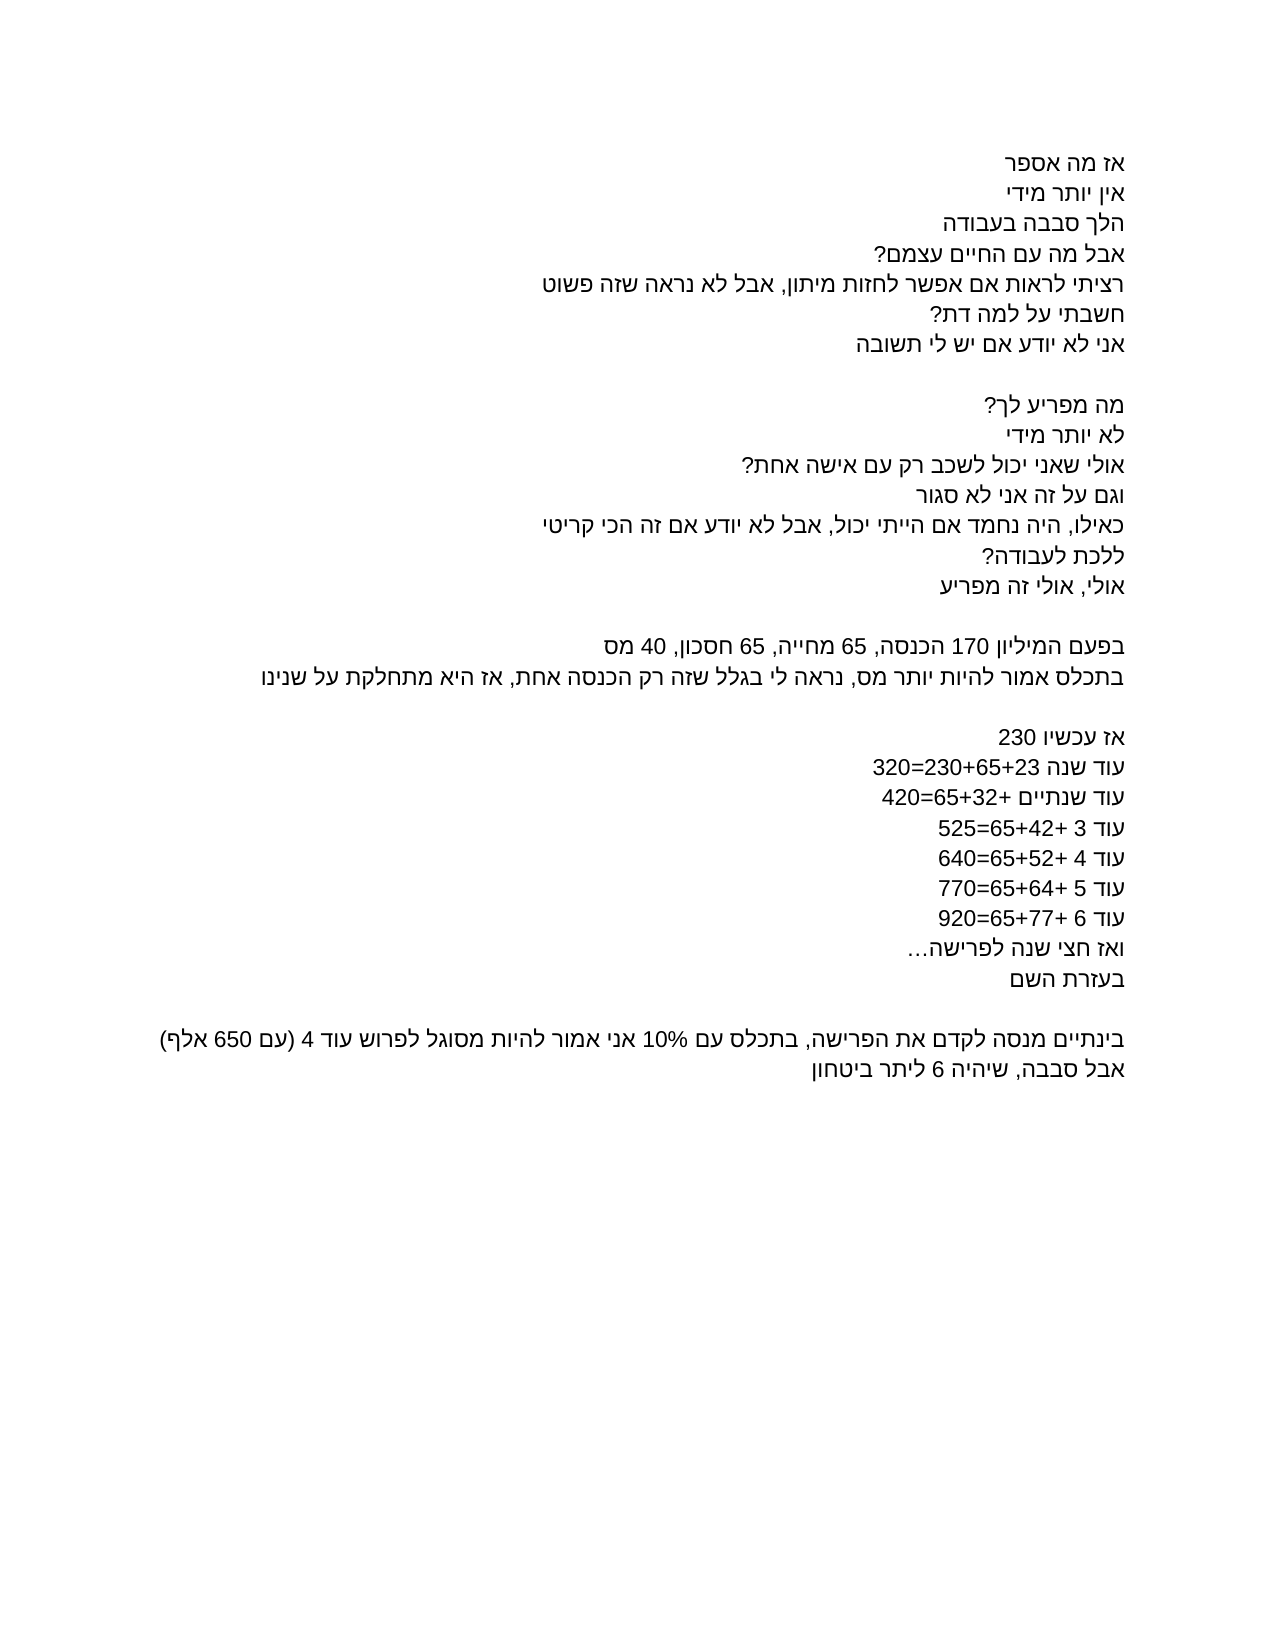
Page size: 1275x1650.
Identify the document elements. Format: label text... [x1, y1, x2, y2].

text חשבתי על למה דת? [150, 301, 1125, 327]
text לא יותר מידי [150, 422, 1125, 448]
text אבל סבבה, שיהיה 6 ליתר ביטחון [150, 1056, 1125, 1083]
text עוד 5 +65+64=770 [150, 875, 1125, 901]
text בעזרת השם [150, 966, 1125, 992]
text הלך סבבה בעבודה [150, 210, 1125, 237]
text עוד 6 +65+77=920 [150, 905, 1125, 932]
text אולי שאני יכול לשכב רק עם אישה אחת? [150, 452, 1125, 478]
text עוד 3 +65+42=525 [150, 814, 1125, 841]
text כאילו, היה נחמד אם הייתי יכול, אבל לא יודע אם זה הכי קריטי [150, 512, 1125, 539]
text אז מה אספר [150, 150, 1125, 176]
text אבל מה עם החיים עצמם? [150, 241, 1125, 267]
text בפעם המיליון 170 הכנסה, 65 מחייה, 65 חסכון, 40 מס [150, 633, 1125, 660]
text וגם על זה אני לא סגור [150, 482, 1125, 509]
text עוד 4 +65+52=640 [150, 845, 1125, 871]
text אולי, אולי זה מפריע [150, 573, 1125, 599]
text עוד שנה 230+65+23=320 [150, 754, 1125, 781]
text אין יותר מידי [150, 180, 1125, 207]
text ואז חצי שנה לפרישה… [150, 935, 1125, 962]
text רציתי לראות אם אפשר לחזות מיתון, אבל לא נראה שזה פשוט [150, 271, 1125, 297]
text עוד שנתיים +65+32=420 [150, 784, 1125, 811]
text בינתיים מנסה לקדם את הפרישה, בתכלס עם 10% אני אמור להיות מסוגל לפרוש עוד 4 (עם 650 אלף) [150, 1026, 1125, 1052]
text אז עכשיו 230 [150, 724, 1125, 750]
text ללכת לעבודה? [150, 543, 1125, 569]
text מה מפריע לך? [150, 392, 1125, 418]
text בתכלס אמור להיות יותר מס, נראה לי בגלל שזה רק הכנסה אחת, אז היא מתחלקת על שנינו [150, 663, 1125, 690]
text אני לא יודע אם יש לי תשובה [150, 331, 1125, 358]
